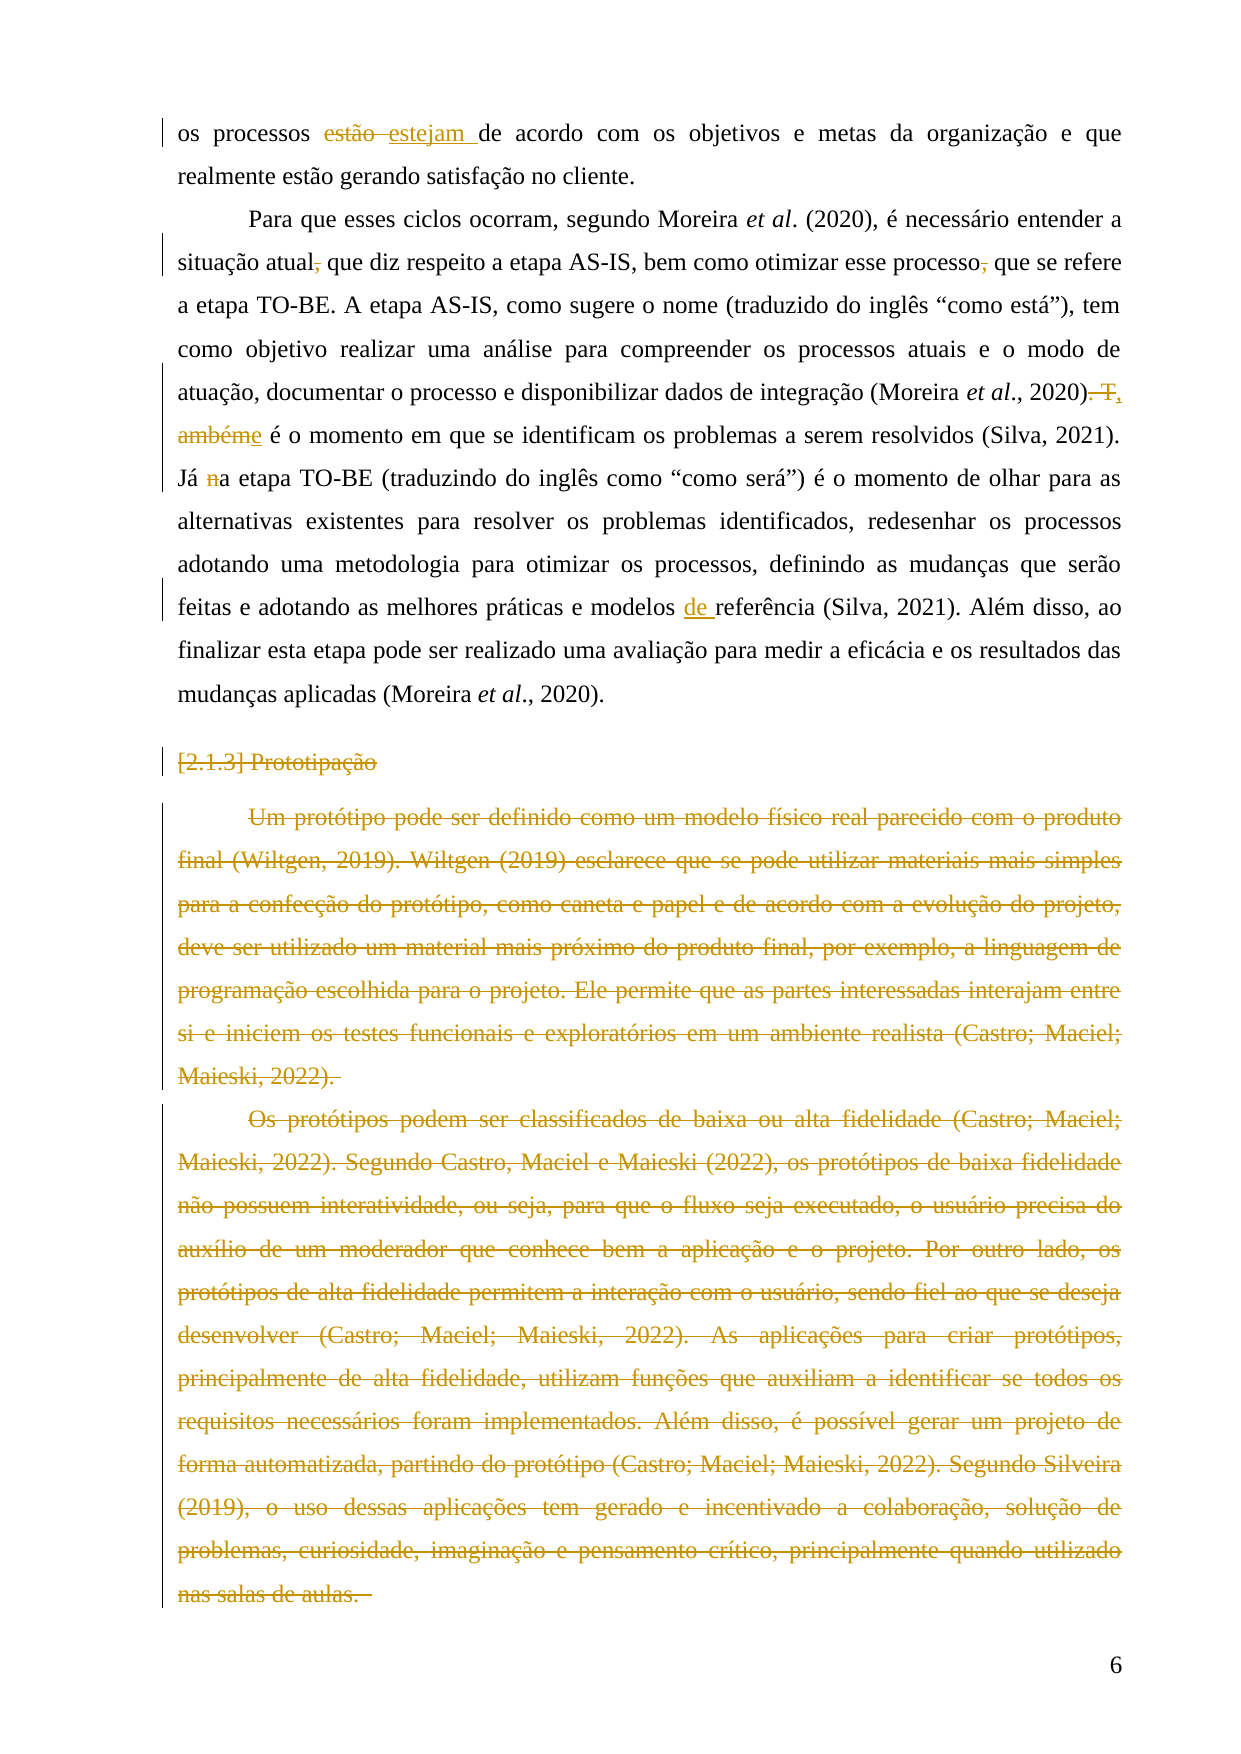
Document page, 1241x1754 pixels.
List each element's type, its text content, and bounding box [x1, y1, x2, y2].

text Para que esses ciclos ocorram, segundo Moreira et al. (2020), é necessário entender a situação atual que diz respeito a etapa AS-IS, bem como otimizar esse processo que se refere a etapa TO-BE. A etapa AS-IS, como sugere o nome (traduzido do inglês “como está”), tem como objetivo realizar uma análise para compreender os processos atuais e o modo de atuação, documentar o processo e disponibilizar dados de integração (Moreira et al., 2020) é o momento em que se identificam os problemas a serem resolvidos (Silva, 2021). Já a etapa TO-BE (traduzindo do inglês como “como será”) é o momento de olhar para as alternativas existentes para resolver os problemas identificados, redesenhar os processos adotando uma metodologia para otimizar os processos, definindo as mudanças que serão feitas e adotando as melhores práticas e modelos referência (Silva, 2021). Além disso, ao finalizar esta etapa pode ser realizado uma avaliação para medir a eficácia e os resultados das mudanças aplicadas (Moreira et al., 2020). [177, 204, 1122, 707]
